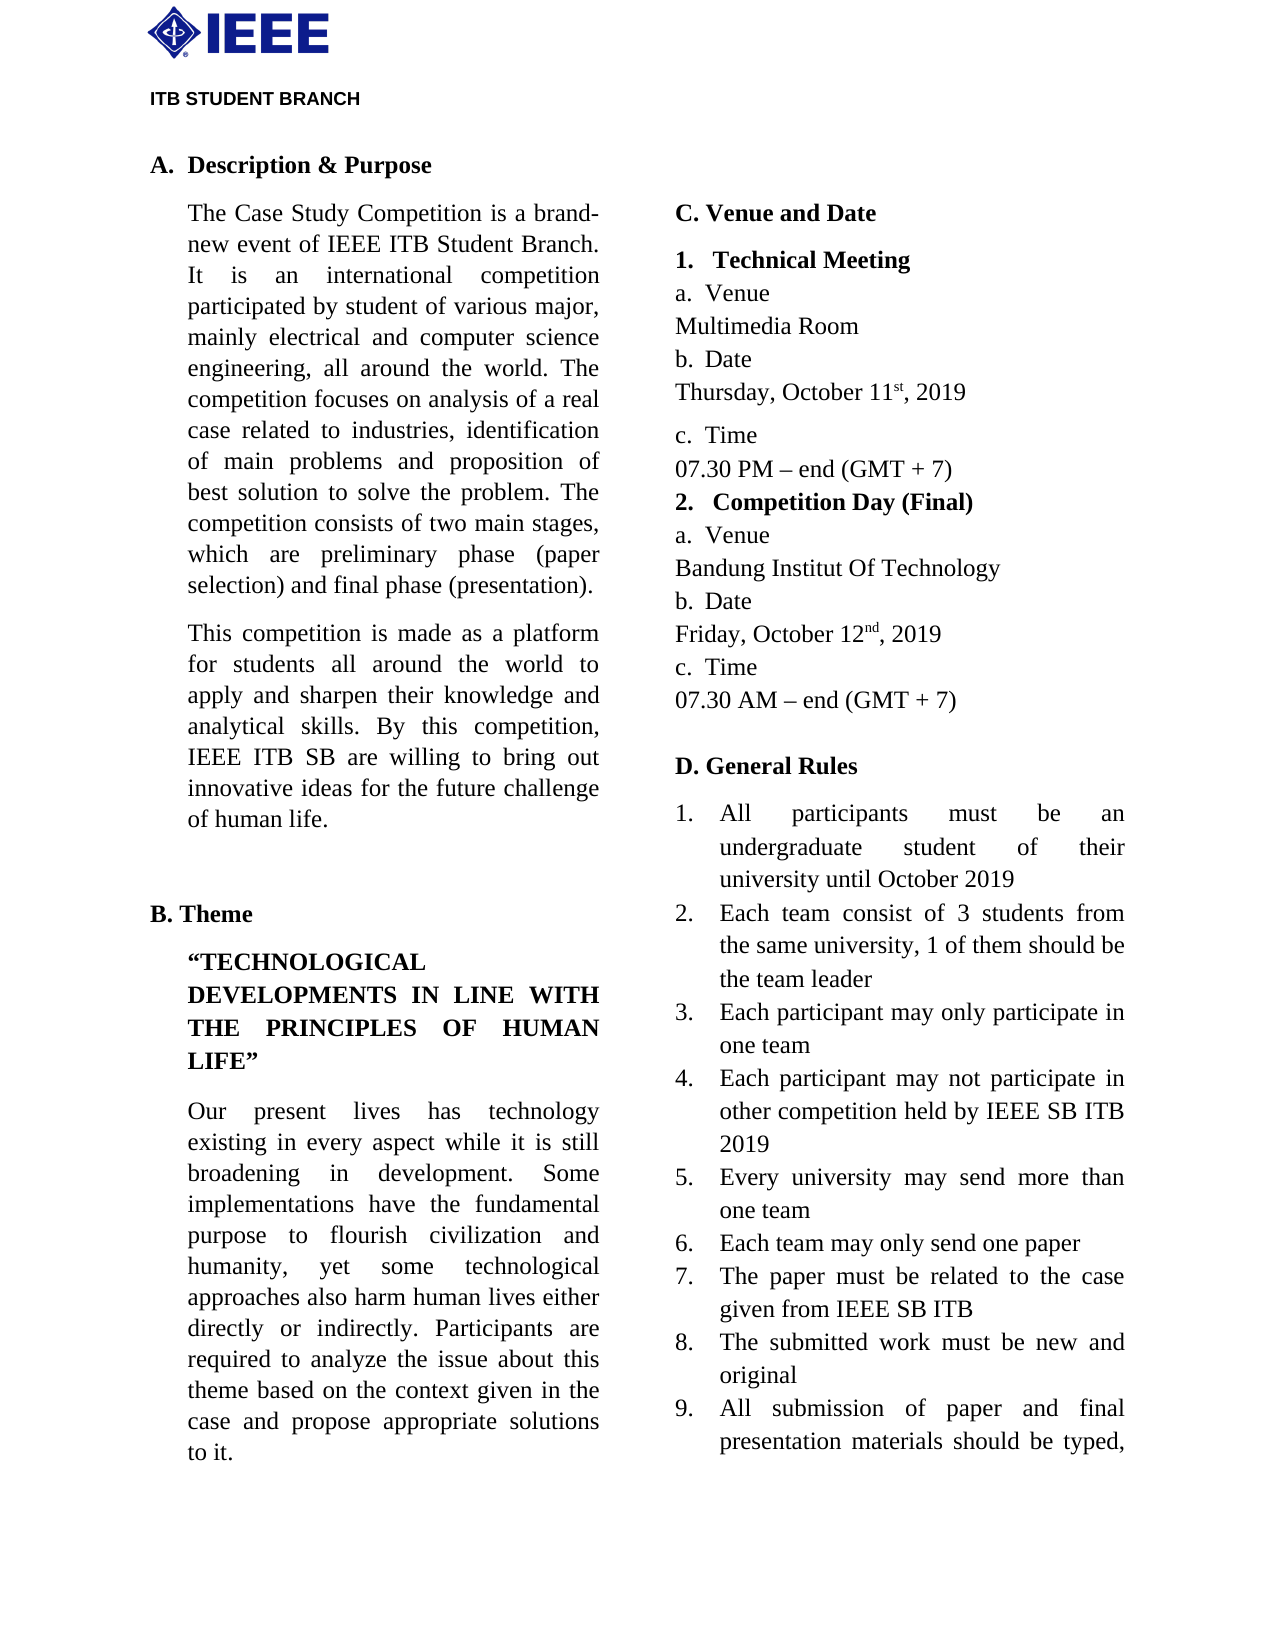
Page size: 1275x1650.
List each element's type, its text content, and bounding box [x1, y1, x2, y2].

list Time [675, 652, 1125, 681]
list Competition Day (Final) [675, 487, 1125, 515]
list All participants must be an undergraduate student of their university until October 2019 [675, 798, 1125, 893]
text 07.30 PM – end (GMT + 7) [675, 454, 1125, 482]
list Each participant may not participate in other competition held by IEEE SB ITB 2019 [675, 1063, 1125, 1157]
list The paper must be related to the case given from IEEE SB ITB [675, 1261, 1125, 1323]
list Each team consist of 3 students from the same university, 1 of them should be the team leader [675, 898, 1125, 992]
list All submission of paper and final presentation materials should be typed, submitted, and presented in formal English. [675, 1393, 1125, 1455]
text Our present lives has technology existing in every aspect while it is still broadening in development. Some implementations have the fundamental purpose to flourish civilization and humanity, yet some technological approaches also harm human lives either directly or indirectly. Participants are required to analyze the issue about this theme based on the context given in the case and propose appropriate solutions to it. [187, 1096, 600, 1466]
list Venue [675, 520, 1125, 548]
list Technical Meeting [675, 245, 1125, 274]
text Multimedia Room [675, 311, 1125, 340]
text Friday, October 12nd, 2019 [675, 619, 1125, 647]
list Date [675, 586, 1125, 614]
text Bandung Institut Of Technology [675, 553, 1125, 581]
list Each participant may only participate in one team [675, 997, 1125, 1058]
list Each team may only send one paper [675, 1228, 1125, 1257]
list Date [675, 344, 1125, 373]
list Time [675, 421, 1125, 449]
list Every university may send more than one team [675, 1162, 1125, 1223]
list The submitted work must be new and original [675, 1327, 1125, 1389]
text B. Theme [150, 899, 600, 928]
list Venue [675, 278, 1125, 307]
text 07.30 AM – end (GMT + 7) [675, 685, 1125, 713]
picture [133, 0, 344, 67]
text The Case Study Competition is a brand-new event of IEEE ITB Student Branch. It is an international competition participated by student of various major, mainly electrical and computer science engineering, all around the world. The competition focuses on analysis of a real case related to industries, identification of main problems and proposition of best solution to solve the problem. The competition consists of two main stages, which are preliminary phase (paper selection) and final phase (presentation). [187, 198, 600, 599]
text D. General Rules [675, 751, 1125, 779]
text This competition is made as a platform for students all around the world to apply and sharpen their knowledge and analytical skills. By this competition, IEEE ITB SB are willing to bring out innovative ideas for the future challenge of human life. [187, 618, 600, 833]
text Thursday, October 11st, 2019 [675, 377, 1125, 406]
list Description & Purpose [150, 150, 600, 179]
text “TECHNOLOGICAL DEVELOPMENTS IN LINE WITH THE PRINCIPLES OF HUMAN LIFE” [187, 947, 600, 1075]
text C. Venue and Date [675, 198, 1125, 226]
